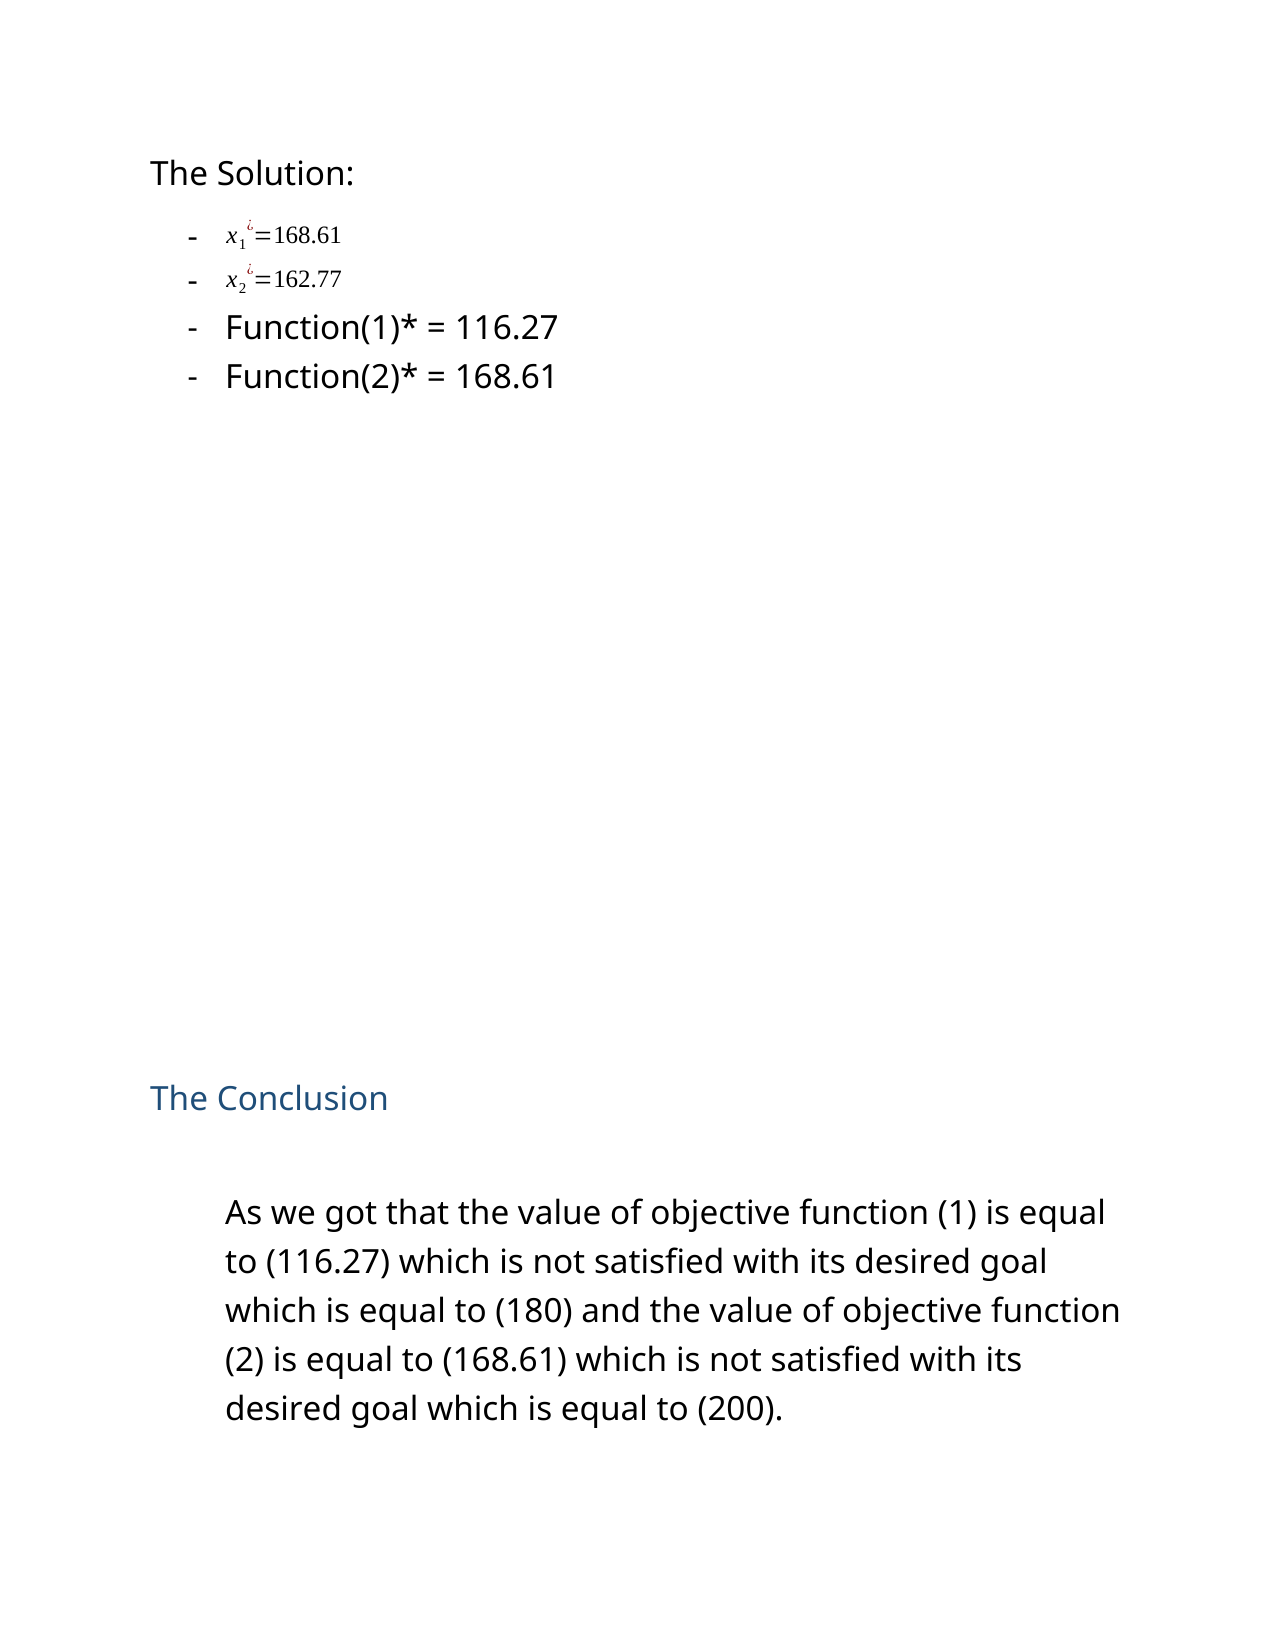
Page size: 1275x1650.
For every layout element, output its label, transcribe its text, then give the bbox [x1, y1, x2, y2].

list As we got that the value of objective function (1) is equal to (116.27) which is not satisfied with its desired goal which is equal to (180) and the value of objective function (2) is equal to (168.61) which is not satisfied with its desired goal which is equal to (200). [225, 1189, 1125, 1430]
text The Conclusion [150, 1074, 1125, 1120]
list Function(2)* = 168.61 [187, 352, 1125, 398]
list Function(1)* = 116.27 [187, 303, 1125, 349]
text The Solution: [150, 150, 1125, 195]
